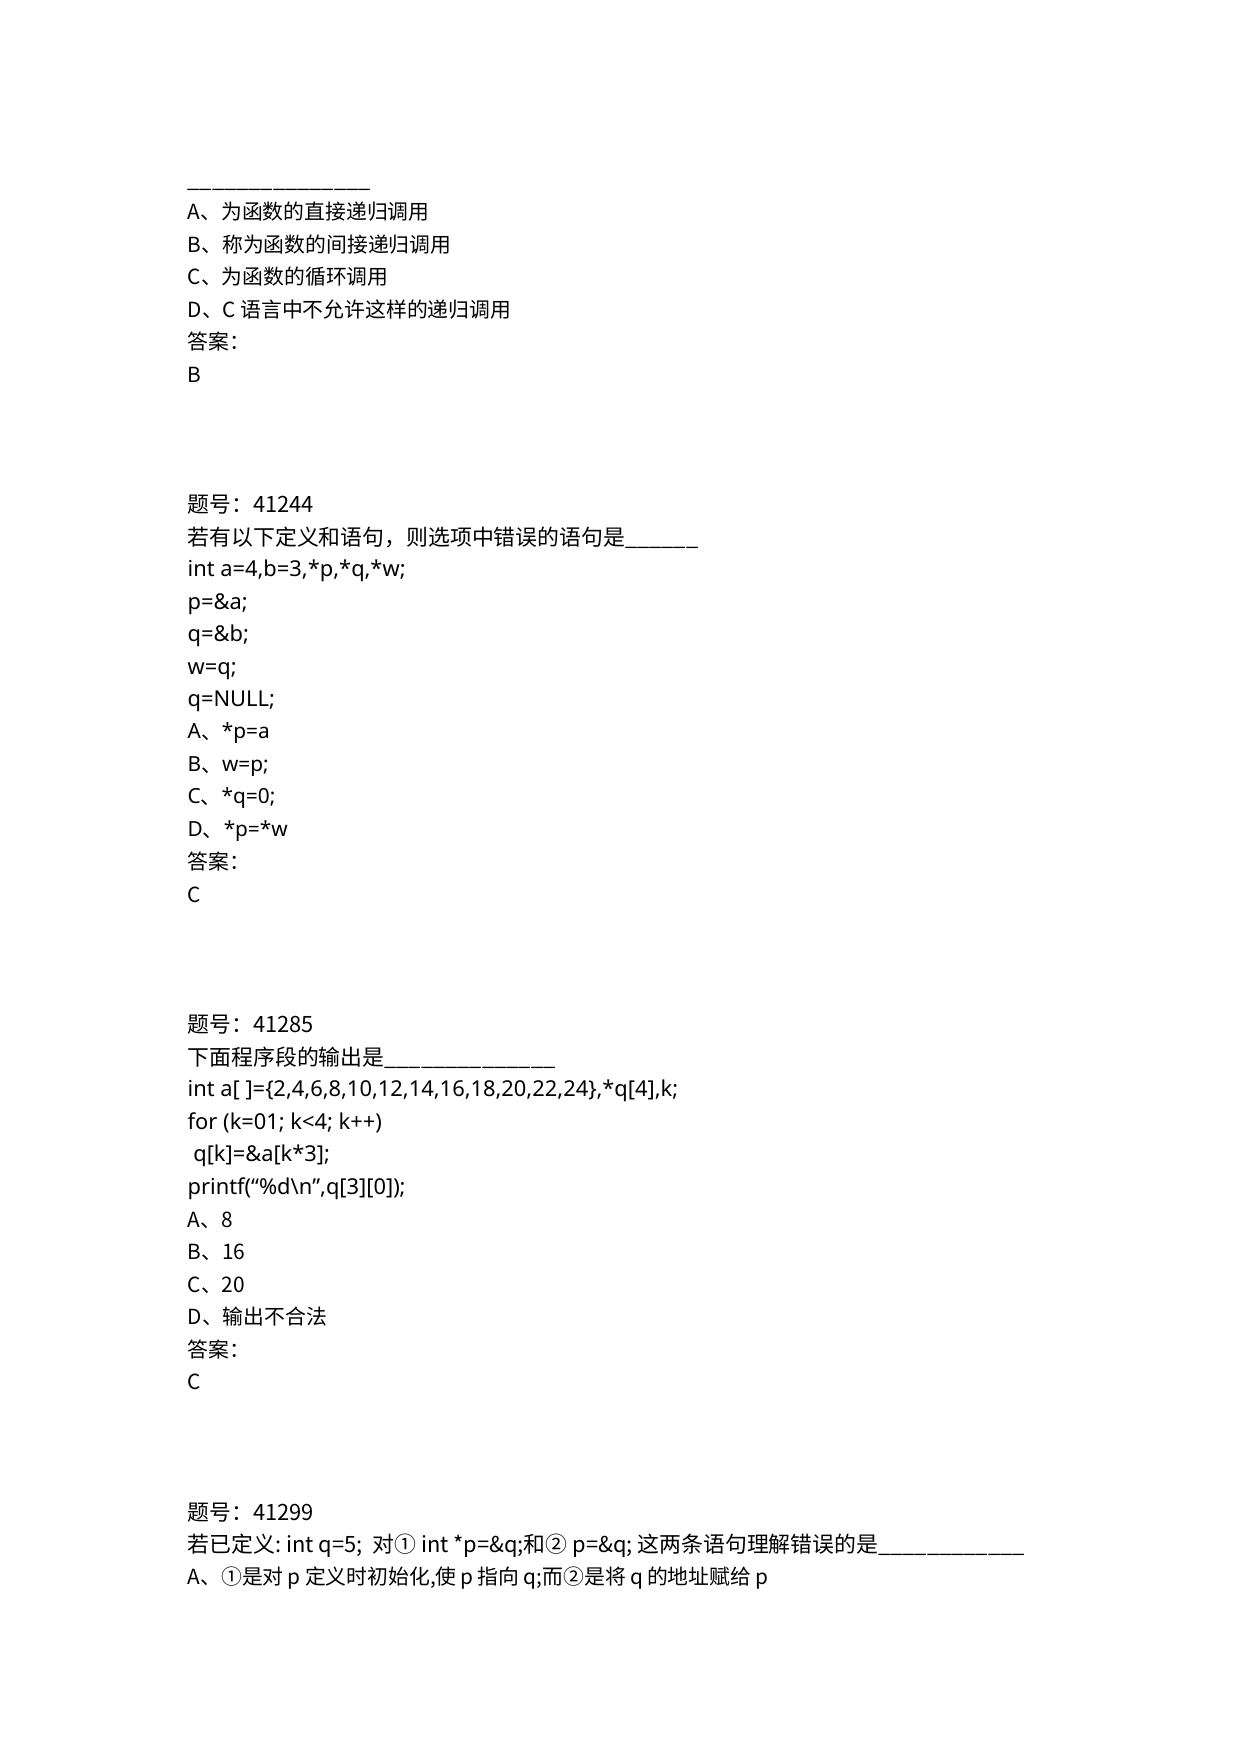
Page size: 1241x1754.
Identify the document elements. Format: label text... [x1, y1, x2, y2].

text A、*p=a [187, 714, 1053, 747]
text B [187, 357, 1053, 389]
text D、*p=*w [187, 812, 1053, 844]
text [187, 162, 1053, 194]
text q[k]=&a[k*3]; [187, 1137, 1053, 1169]
text int a=4,b=3,*p,*q,*w; [187, 552, 1053, 584]
text C、*q=0; [187, 779, 1053, 812]
text w=q; [187, 649, 1053, 682]
text int a[ ]={2,4,6,8,10,12,14,16,18,20,22,24},*q[4],k; [187, 1072, 1053, 1104]
text C [187, 877, 1053, 909]
text 答案： [187, 844, 1053, 877]
text q=&b; [187, 617, 1053, 649]
text C、为函数的循环调用 [187, 259, 1053, 292]
text B、称为函数的间接递归调用 [187, 227, 1053, 259]
text printf(“%d\n”,q[3][0]); [187, 1169, 1053, 1202]
text 若有以下定义和语句，则选项中错误的语句是______ [187, 519, 1053, 552]
text 下面程序段的输出是______________ [187, 1039, 1053, 1072]
text D、C语言中不允许这样的递归调用 [187, 292, 1053, 324]
text D、输出不合法 [187, 1299, 1053, 1332]
text A、①是对p定义时初始化,使p指向q;而②是将q的地址赋给p [187, 1559, 1053, 1592]
text 若已定义: int q=5; 对① int *p=&q;和② p=&q; 这两条语句理解错误的是____________ [187, 1527, 1053, 1559]
text A、为函数的直接递归调用 [187, 194, 1053, 227]
text p=&a; [187, 584, 1053, 617]
text for (k=01; k<4; k++) [187, 1104, 1053, 1137]
text q=NULL; [187, 682, 1053, 714]
text 答案： [187, 324, 1053, 357]
text 题号：41285 [187, 1007, 1053, 1039]
text C [187, 1364, 1053, 1397]
text 题号：41299 [187, 1494, 1053, 1527]
text B、16 [187, 1234, 1053, 1267]
text 答案： [187, 1332, 1053, 1364]
text A、8 [187, 1202, 1053, 1234]
text 题号：41244 [187, 487, 1053, 519]
text C、20 [187, 1267, 1053, 1299]
text B、w=p; [187, 747, 1053, 779]
